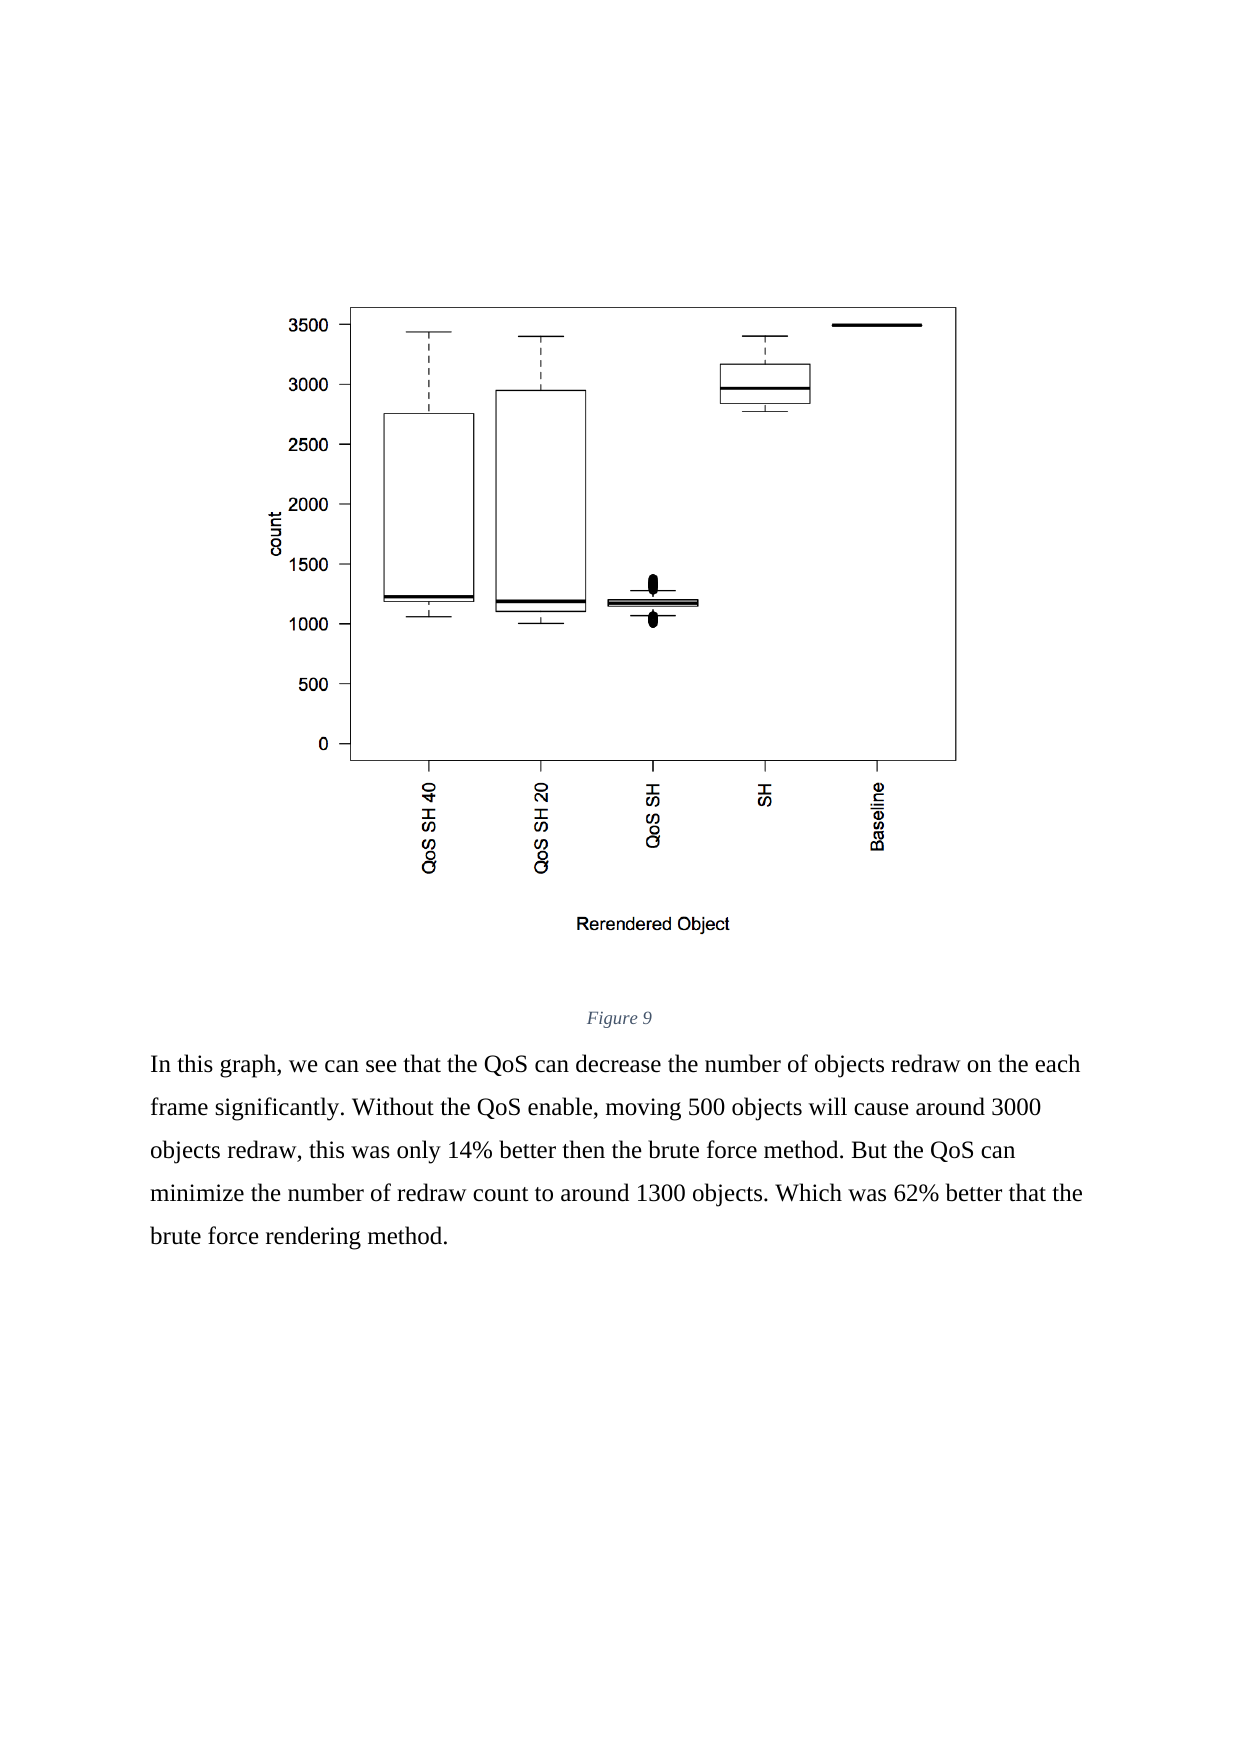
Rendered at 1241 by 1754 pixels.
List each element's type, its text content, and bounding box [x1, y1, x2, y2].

picture [239, 218, 1001, 980]
text In this graph, we can see that the QoS can decrease the number of objects redraw on the each frame significantly. Without the QoS enable, moving 500 objects will cause around 3000 objects redraw, this was only 14% better then the brute force method. But the QoS can minimize the number of redraw count to around 1300 objects. Which was 62% better that the brute force rendering method. [150, 1049, 1090, 1250]
